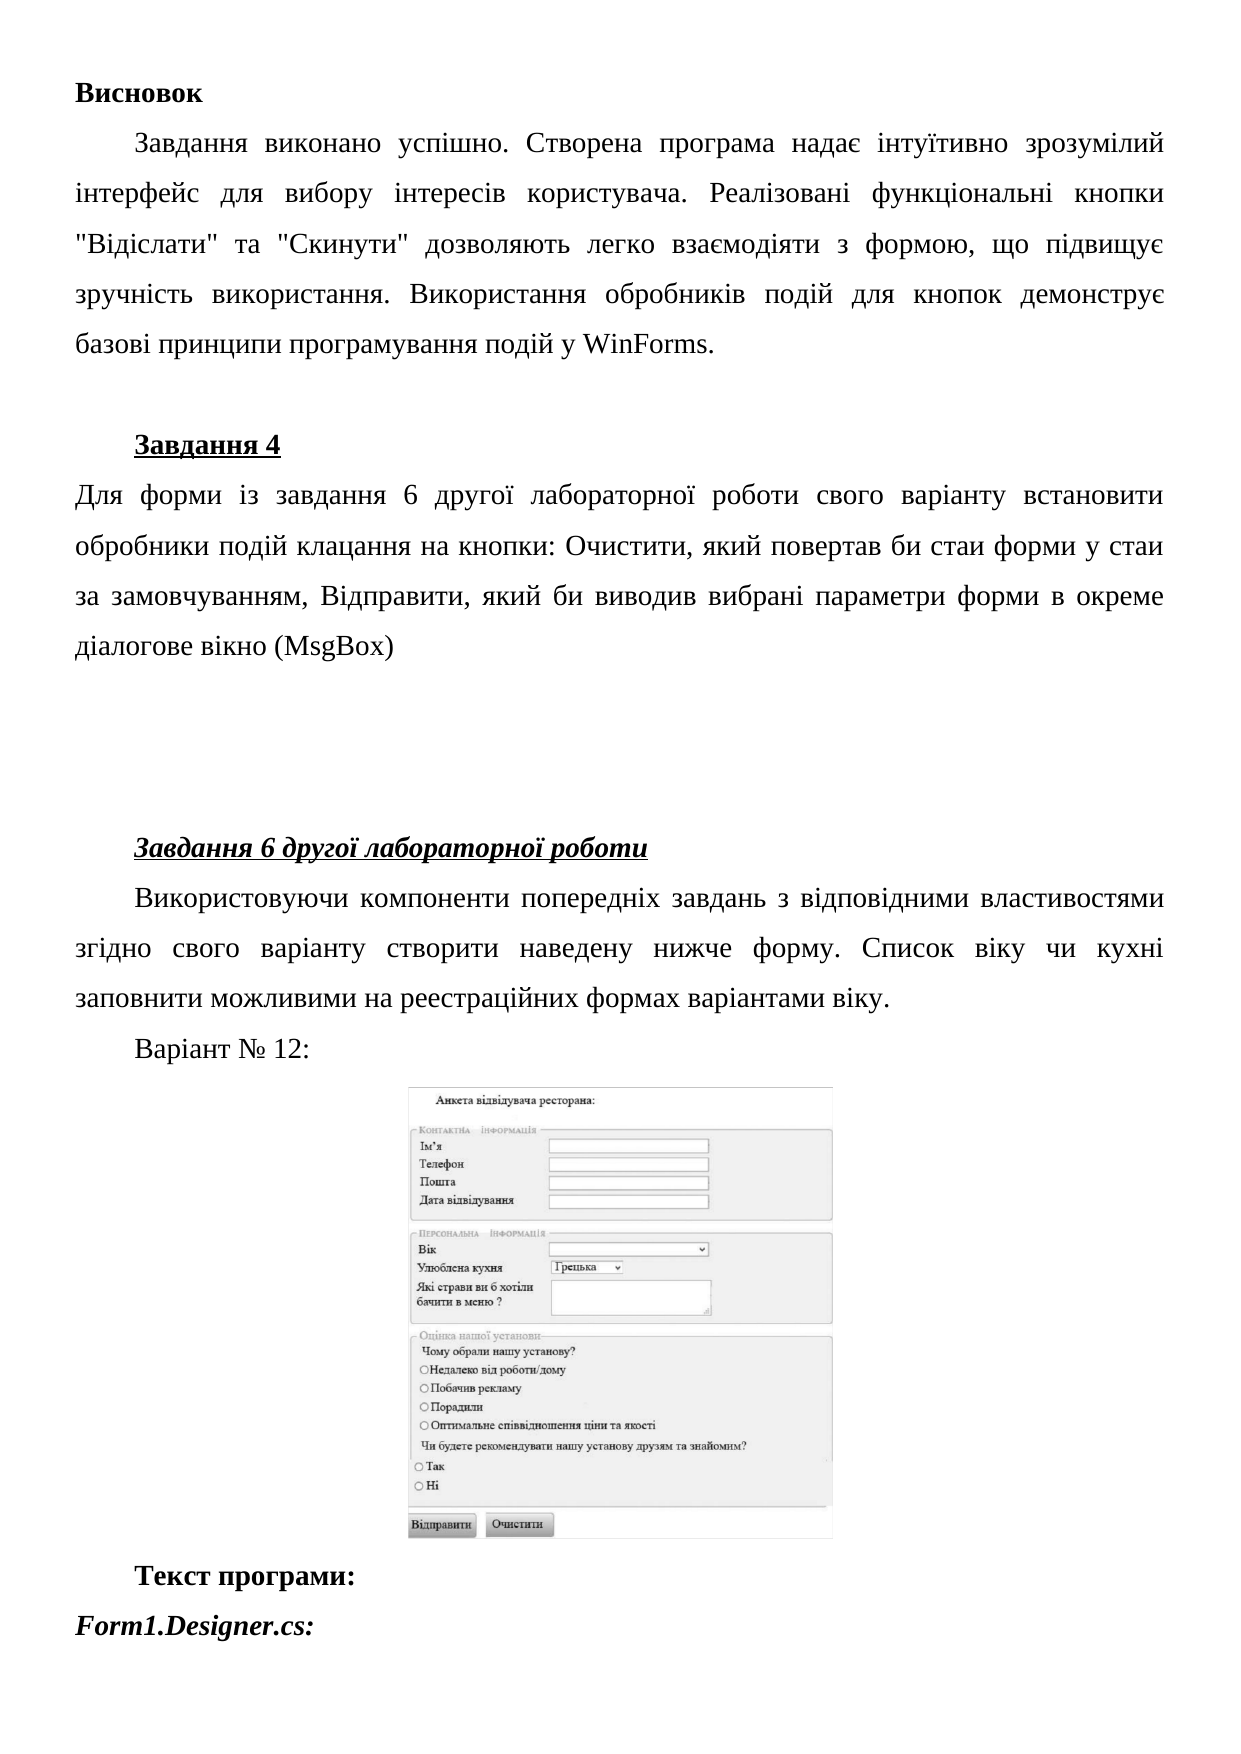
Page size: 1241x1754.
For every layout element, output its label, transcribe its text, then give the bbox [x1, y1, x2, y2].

picture [401, 1081, 839, 1544]
text Текст програми: [75, 1558, 1165, 1591]
text Висновок [75, 75, 1165, 108]
text Завдання виконано успішно. Створена програма надає інтуїтивно зрозумілий інтерфейс для вибору інтересів користувача. Реалізовані функціональні кнопки "Відіслати" та "Скинути" дозволяють легко взаємодіяти з формою, що підвищує зручність використання. Використання обробників подій для кнопок демонструє базові принципи програмування подій у WinForms. [75, 125, 1165, 360]
text Для форми із завдання 6 другої лабораторної роботи свого варіанту встановити обробники подій клацання на кнопки: Очистити, який повертав би стаи форми у стаи за замовчуванням, Відправити, який би виводив вибрані параметри форми в окреме діалогове вікно (MsgBox) [75, 477, 1165, 662]
text Завдання 6 другої лабораторної роботи [75, 830, 1165, 863]
text Завдання 4 [75, 427, 1165, 461]
text Варіант № 12: [75, 1031, 1165, 1064]
text Використовуючи компоненти попередніх завдань з відповідними властивостями згідно свого варіанту створити наведену нижче форму. Список віку чи кухні заповнити можливими на реестраційних формах варіантами віку. [75, 880, 1165, 1014]
text Form1.Designer.cs: [75, 1608, 1165, 1642]
